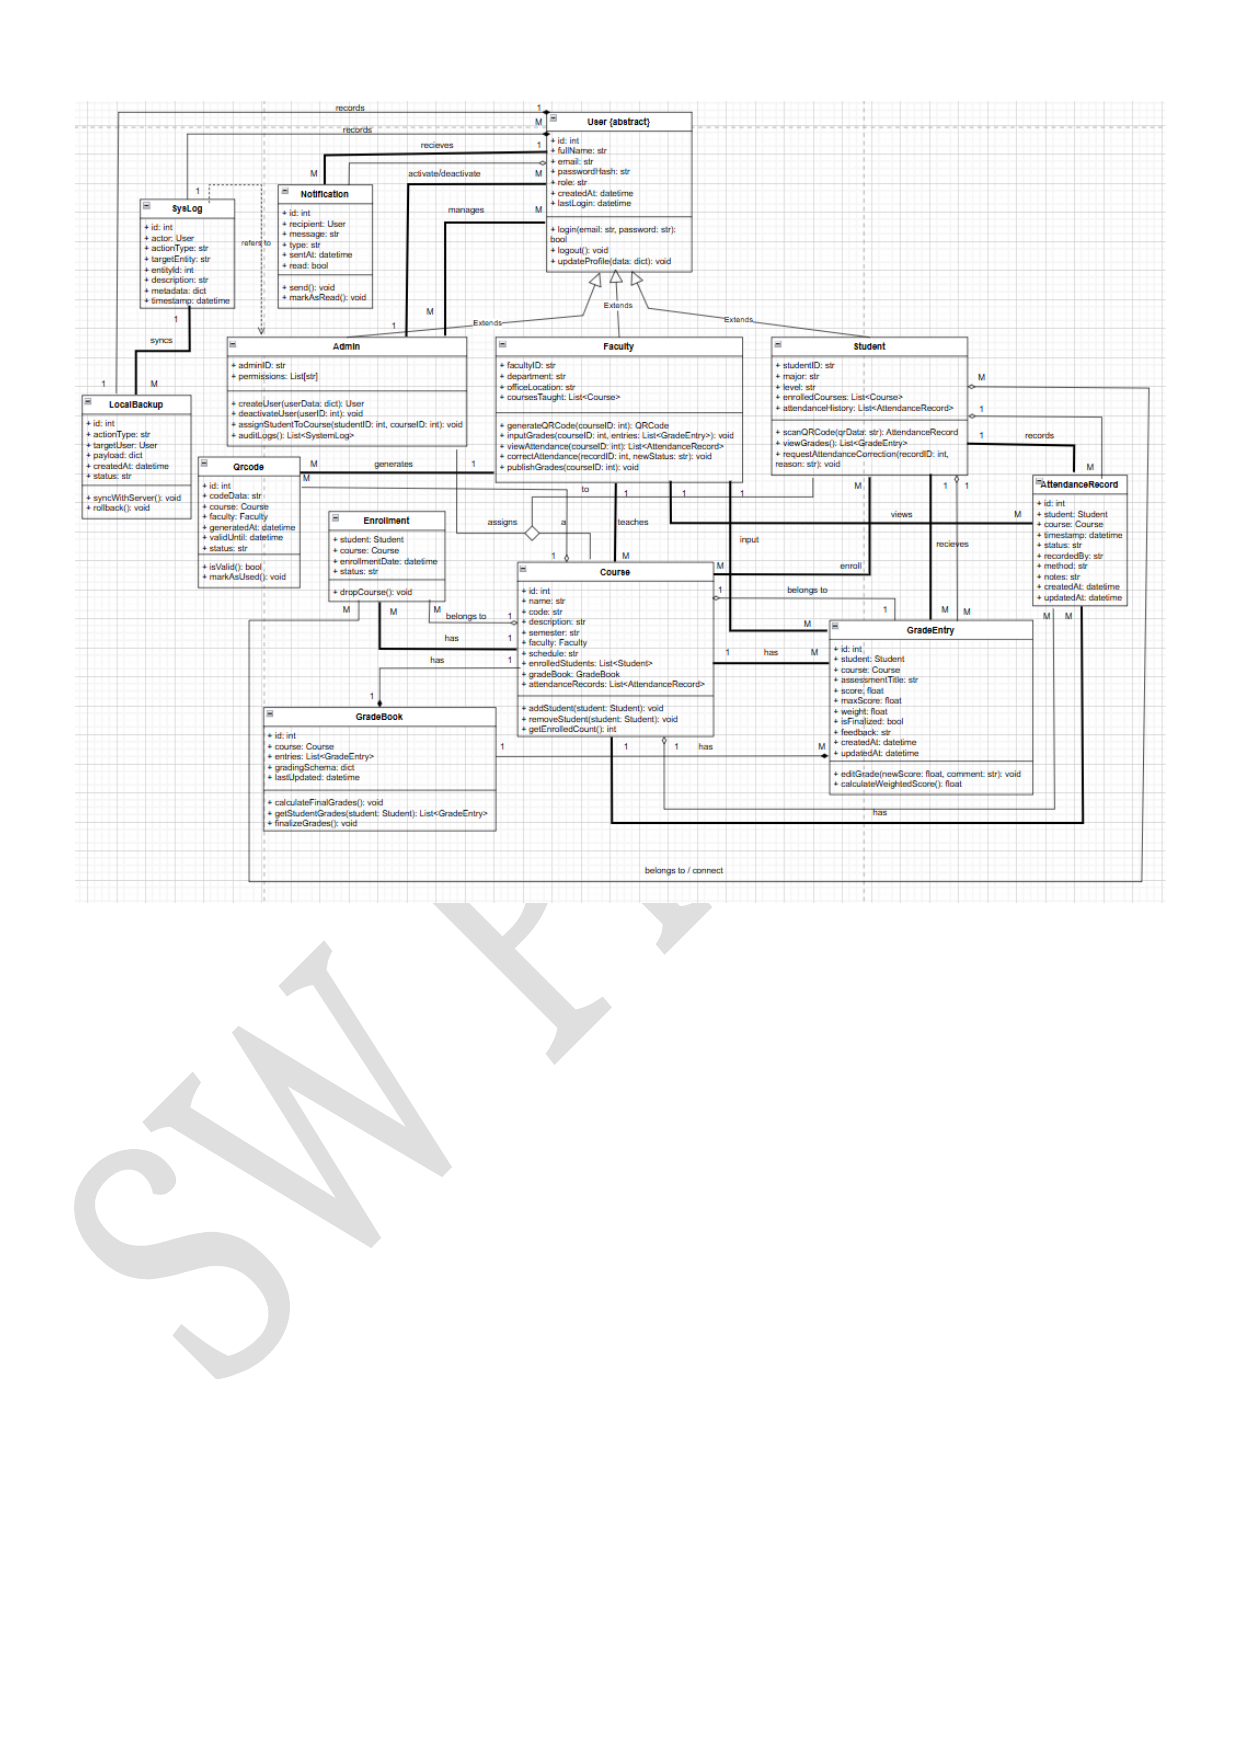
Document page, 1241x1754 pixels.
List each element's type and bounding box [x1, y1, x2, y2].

picture [75, 101, 1166, 903]
